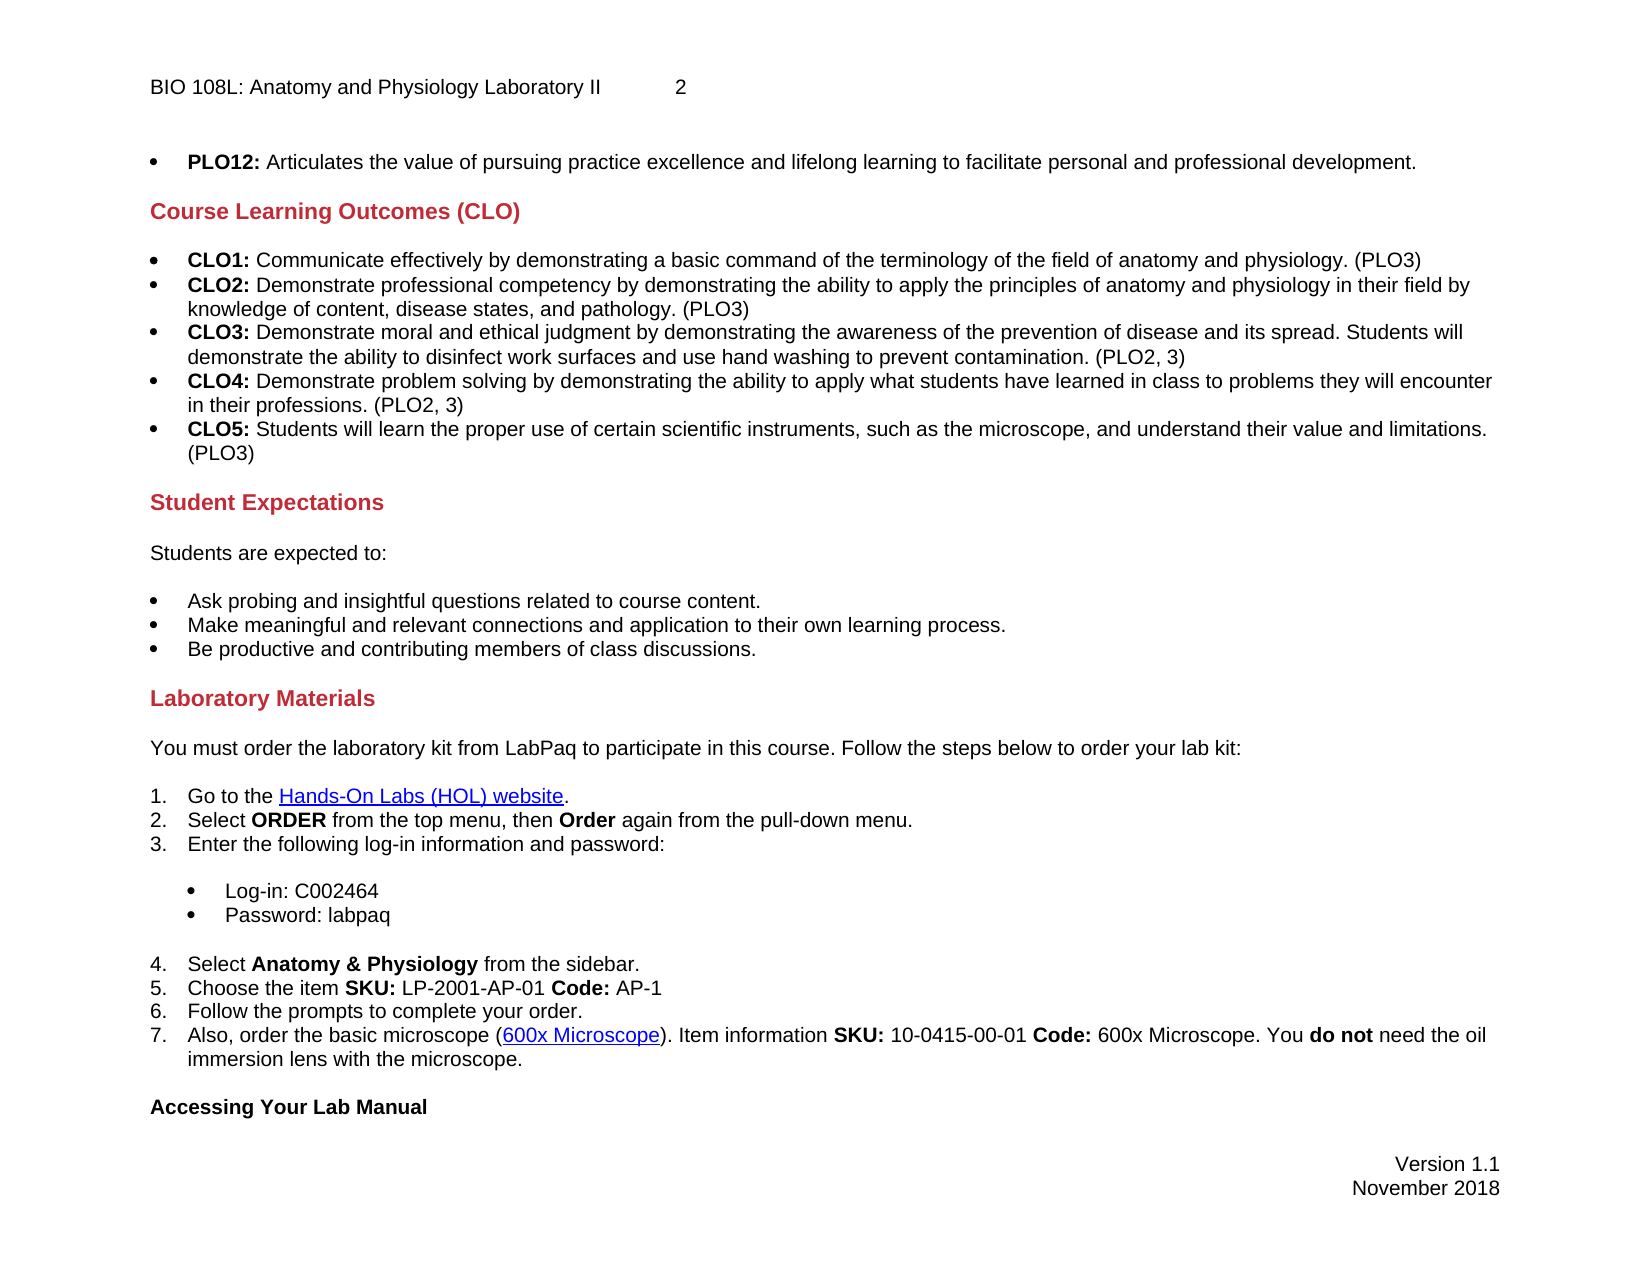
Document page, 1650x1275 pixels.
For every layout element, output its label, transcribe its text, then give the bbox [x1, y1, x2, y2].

list Choose the item SKU: LP-2001-AP-01 Code: AP-1 [150, 975, 1500, 999]
list Select ORDER from the top menu, then Order again from the pull-down menu. [150, 807, 1500, 831]
text Make meaningful and relevant connections and application to their own learning process. [150, 613, 1500, 637]
list Log-in: C002464 [187, 879, 1500, 903]
list CLO5: Students will learn the proper use of certain scientific instruments, such as the microscope, and understand their value and limitations. (PLO3) [150, 416, 1500, 464]
list CLO4: Demonstrate problem solving by demonstrating the ability to apply what students have learned in class to problems they will encounter in their professions. (PLO2, 3) [150, 368, 1500, 416]
list PLO12: Articulates the value of pursuing practice excellence and lifelong learning to facilitate personal and professional development. [150, 150, 1500, 174]
list Password: labpaq [187, 903, 1500, 927]
list Enter the following log-in information and password: [150, 831, 1500, 855]
text Be productive and contributing members of class discussions. [150, 637, 1500, 661]
text Accessing Your Lab Manual [150, 1095, 1500, 1119]
list CLO1: Communicate effectively by demonstrating a basic command of the terminology of the field of anatomy and physiology. (PLO3) [150, 248, 1500, 272]
subtitle Laboratory Materials [150, 685, 1500, 712]
text Students are expected to: [150, 541, 1500, 565]
list Follow the prompts to complete your order. [150, 999, 1500, 1023]
list Also, order the basic microscope (600x Microscope). Item information SKU: 10-0415-00-01 Code: 600x Microscope. You do not need the oil immersion lens with the microscope. [150, 1023, 1500, 1071]
subtitle Student Expectations [150, 488, 1500, 515]
text Ask probing and insightful questions related to course content. [150, 589, 1500, 613]
subtitle Course Learning Outcomes (CLO) [150, 198, 1500, 224]
list CLO3: Demonstrate moral and ethical judgment by demonstrating the awareness of the prevention of disease and its spread. Students will demonstrate the ability to disinfect work surfaces and use hand washing to prevent contamination. (PLO2, 3) [150, 320, 1500, 368]
list Select Anatomy & Physiology from the sidebar. [150, 951, 1500, 975]
text You must order the laboratory kit from LabPaq to participate in this course. Follow the steps below to order your lab kit: [150, 736, 1500, 759]
list Go to the Hands-On Labs (HOL) website. [150, 783, 1500, 807]
list CLO2: Demonstrate professional competency by demonstrating the ability to apply the principles of anatomy and physiology in their field by knowledge of content, disease states, and pathology. (PLO3) [150, 272, 1500, 320]
